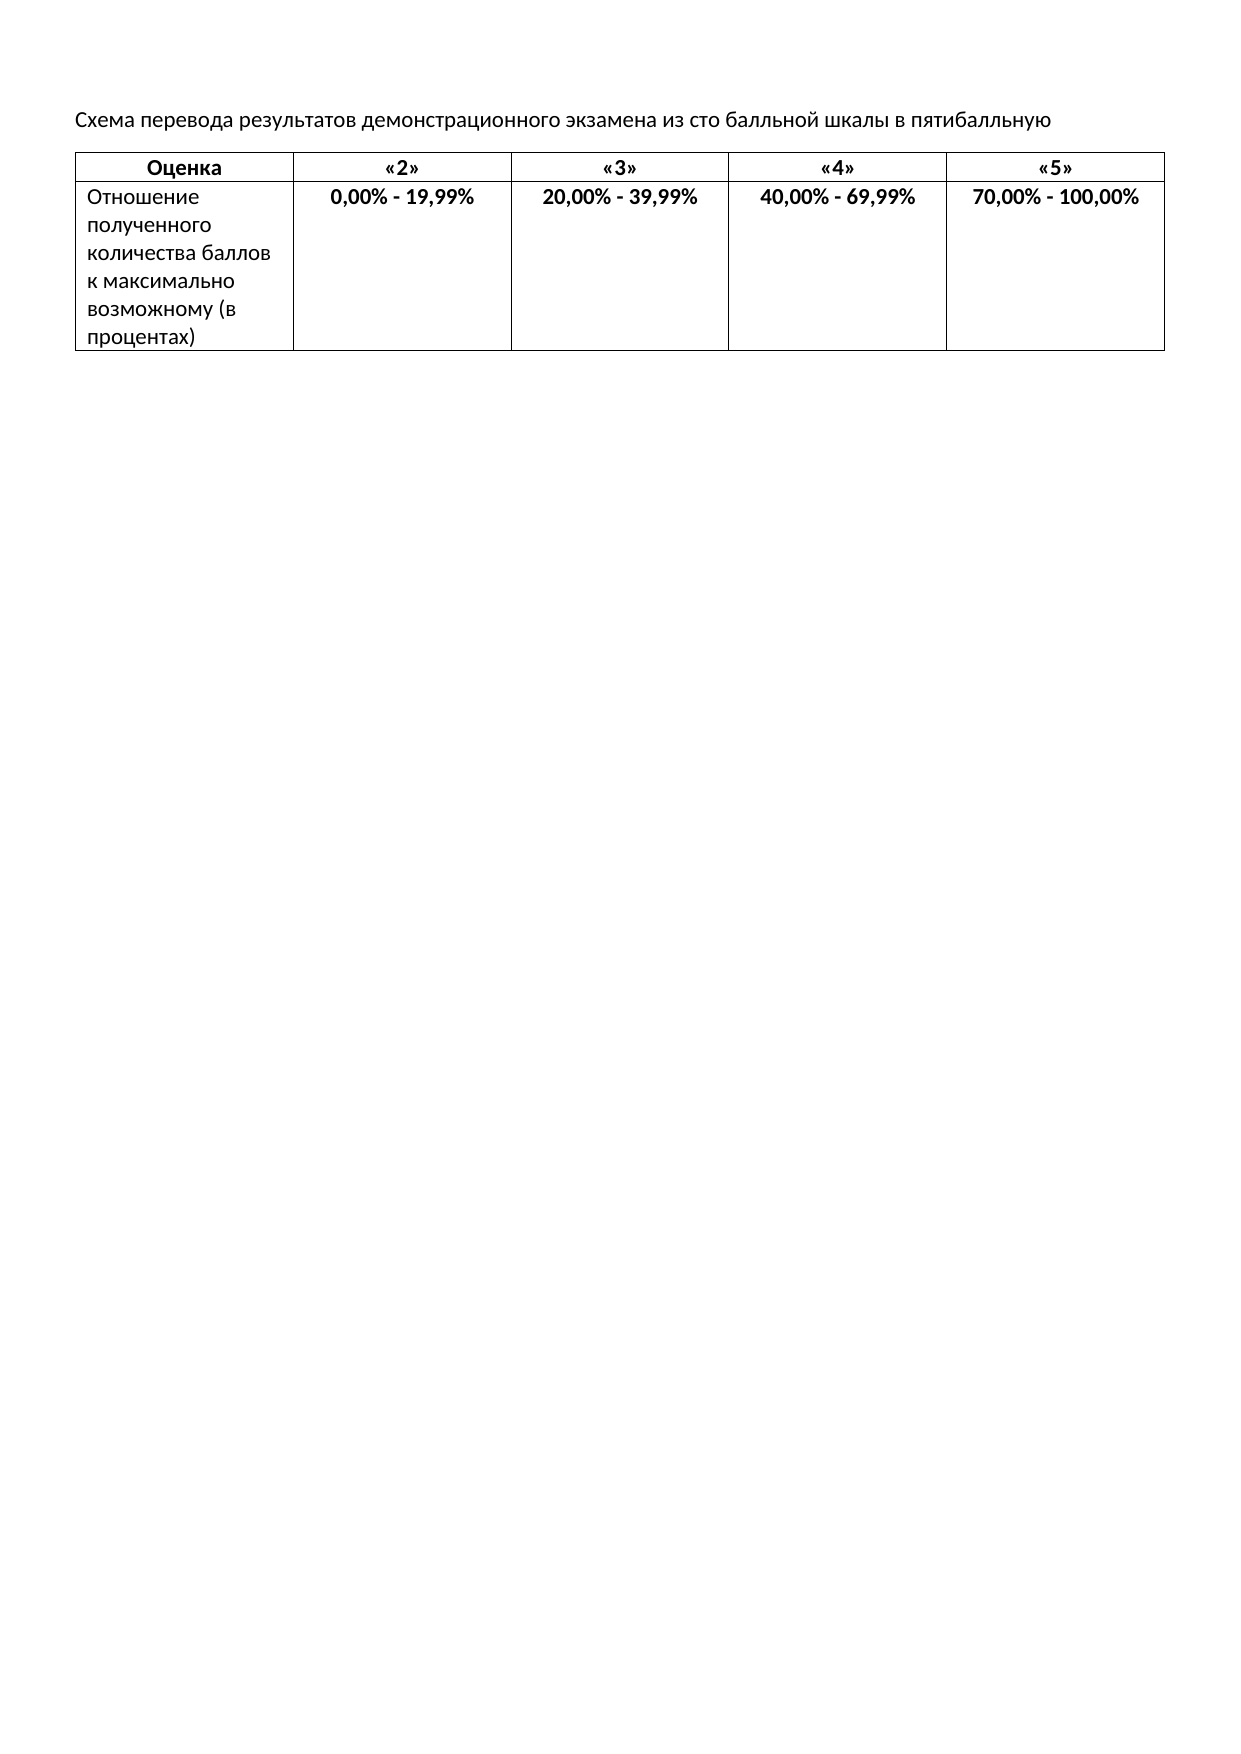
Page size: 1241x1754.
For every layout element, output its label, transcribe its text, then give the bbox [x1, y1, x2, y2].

table_cell 20,00% - 39,99% [512, 182, 728, 350]
table_header «2» [294, 153, 511, 181]
table_cell Отношение полученного количества баллов к максимально возможному (в процентах) [76, 182, 293, 350]
table_header «4» [729, 153, 946, 181]
table_cell 0,00% - 19,99% [294, 182, 511, 350]
table_cell 70,00% - 100,00% [947, 182, 1164, 350]
table_cell 40,00% - 69,99% [729, 182, 946, 350]
list Схема перевода результатов демонстрационного экзамена из сто балльной шкалы в пятибалльную [75, 105, 1165, 133]
table_header Оценка [76, 153, 293, 181]
table_header «5» [947, 153, 1164, 181]
table_header «3» [512, 153, 728, 181]
